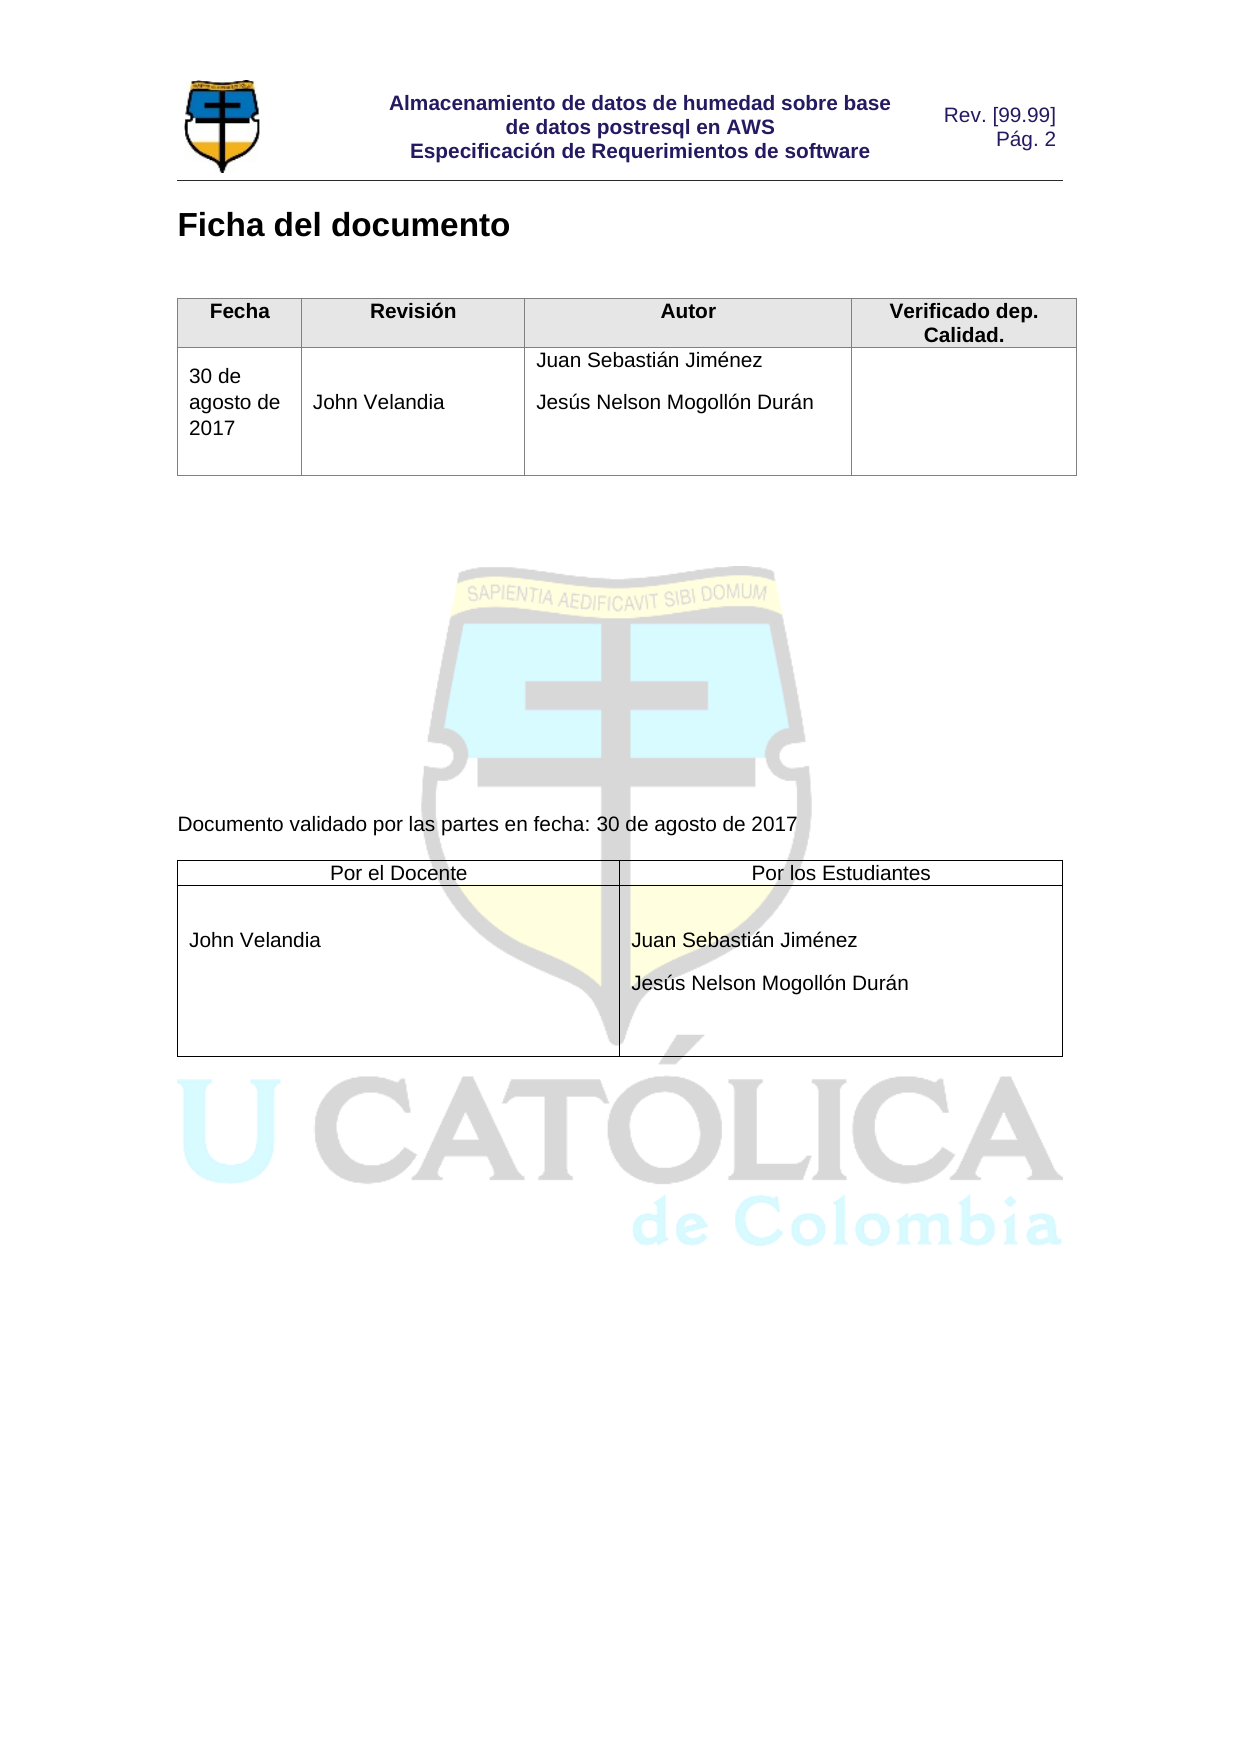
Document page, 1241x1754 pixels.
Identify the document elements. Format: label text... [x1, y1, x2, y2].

table_header Por el Docente [178, 861, 619, 884]
table_cell John Velandia [302, 348, 524, 475]
table_header Revisión [302, 299, 524, 347]
table_header Autor [525, 299, 851, 347]
table_header Fecha [178, 299, 301, 347]
table_header Verificado dep. Calidad. [852, 299, 1076, 347]
text Documento validado por las partes en fecha: 30 de agosto de 2017 [177, 812, 1063, 836]
table_cell Juan Sebastián Jiménez Jesús Nelson Mogollón Durán [620, 886, 1062, 1056]
table_cell 30 de agosto de 2017 [178, 348, 301, 475]
table_header Por los Estudiantes [620, 861, 1062, 884]
table_cell Juan Sebastián Jiménez Jesús Nelson Mogollón Durán [525, 348, 851, 475]
list Ficha del documento [177, 205, 1063, 243]
table_cell John Velandia [178, 886, 619, 1056]
table_cell [852, 348, 1076, 475]
picture [184, 80, 260, 173]
